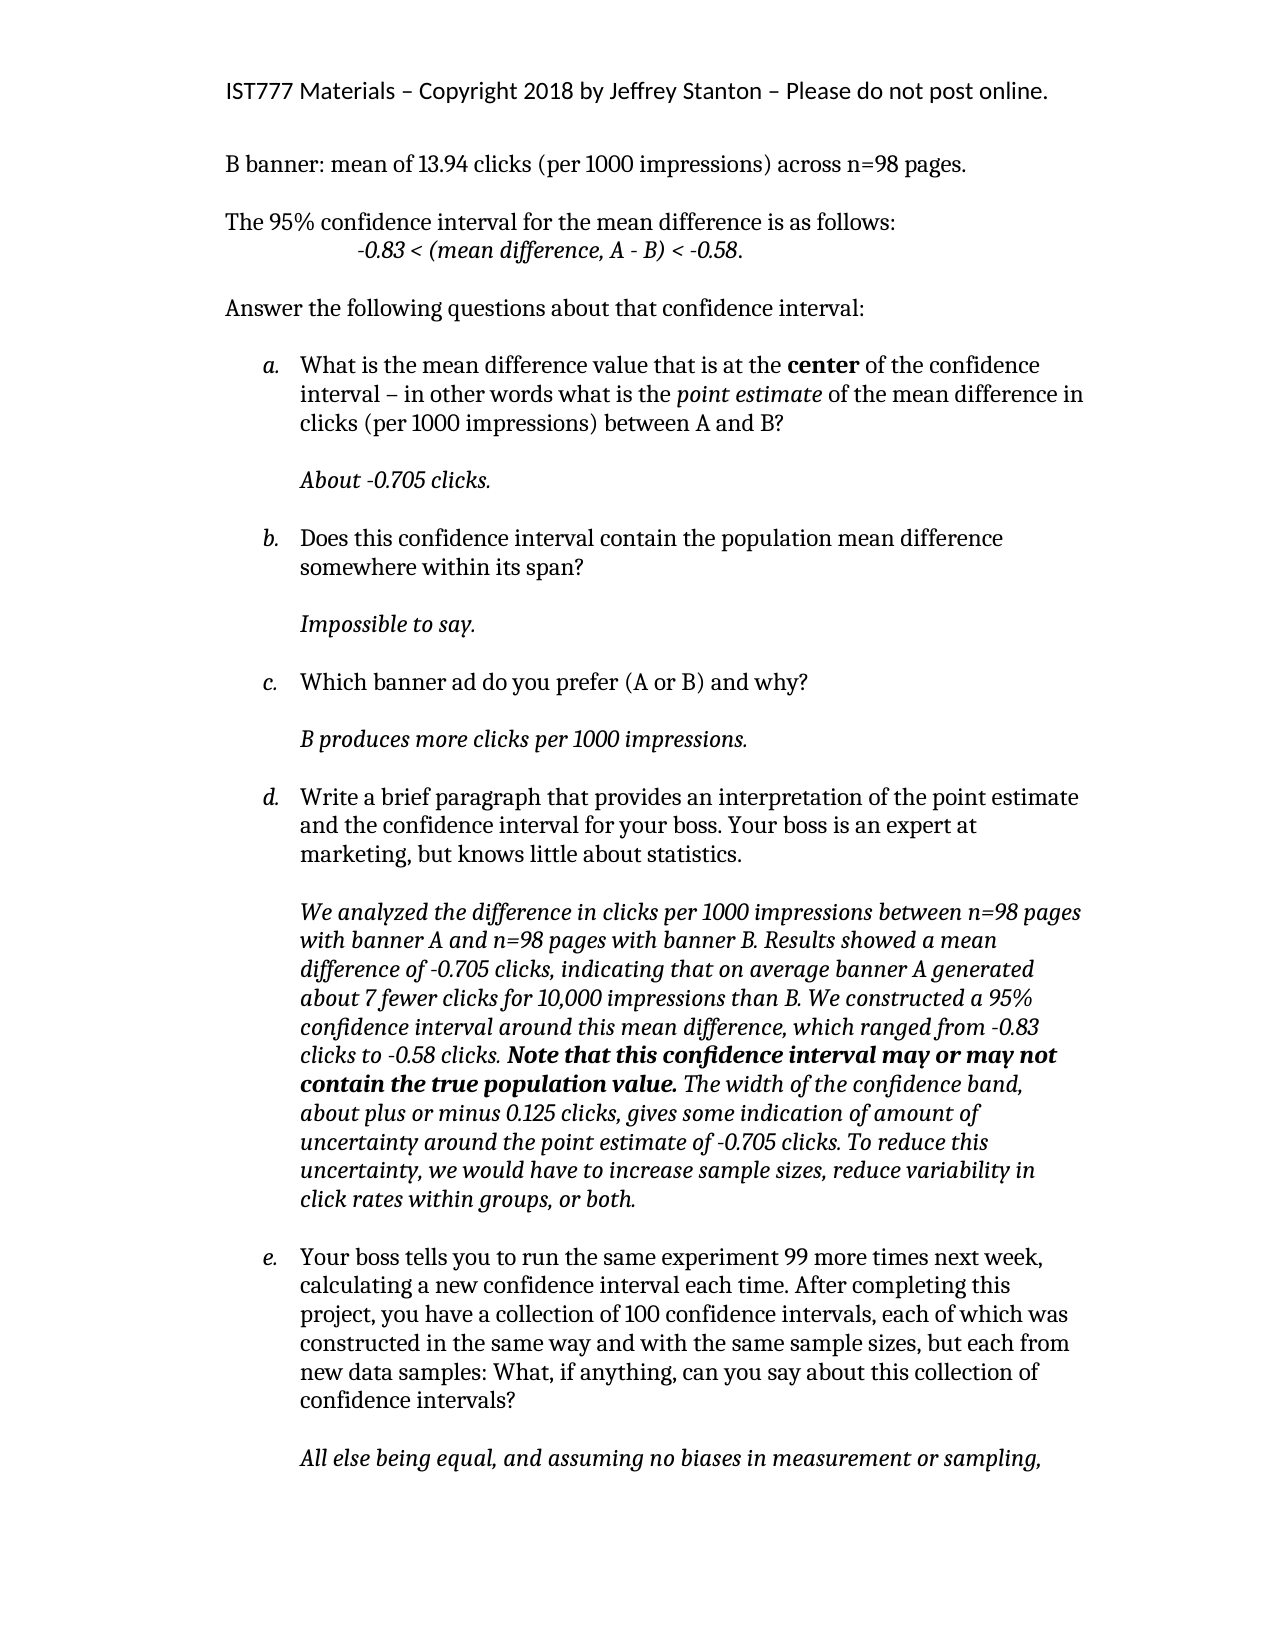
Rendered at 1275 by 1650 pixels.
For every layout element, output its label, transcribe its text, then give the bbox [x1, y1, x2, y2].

list What is the mean difference value that is at the center of the confidence interval – in other words what is the point estimate of the mean difference in clicks (per 1000 impressions) between A and B? About -0.705 clicks. [262, 351, 1087, 524]
list Which banner ad do you prefer (A or B) and why? B produces more clicks per 1000 impressions. [262, 667, 1087, 782]
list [262, 1242, 1087, 1472]
list Write a brief paragraph that provides an interpretation of the point estimate and the confidence interval for your boss. Your boss is an expert at marketing, but knows little about statistics. We analyzed the difference in clicks per 1000 impressions between n=98 pages with banner A and n=98 pages with banner B. Results showed a mean difference of -0.705 clicks, indicating that on average banner A generated about 7 fewer clicks for 10,000 impressions than B. We constructed a 95% confidence interval around this mean difference, which ranged from -0.83 clicks to -0.58 clicks. Note that this confidence interval may or may not contain the true population value. The width of the confidence band, about plus or minus 0.125 clicks, gives some indication of amount of uncertainty around the point estimate of -0.705 clicks. To reduce this uncertainty, we would have to increase sample sizes, reduce variability in click rates within groups, or both. [262, 782, 1087, 1242]
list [187, 150, 1087, 351]
list Does this confidence interval contain the population mean difference somewhere within its span? Impossible to say. [262, 524, 1087, 667]
